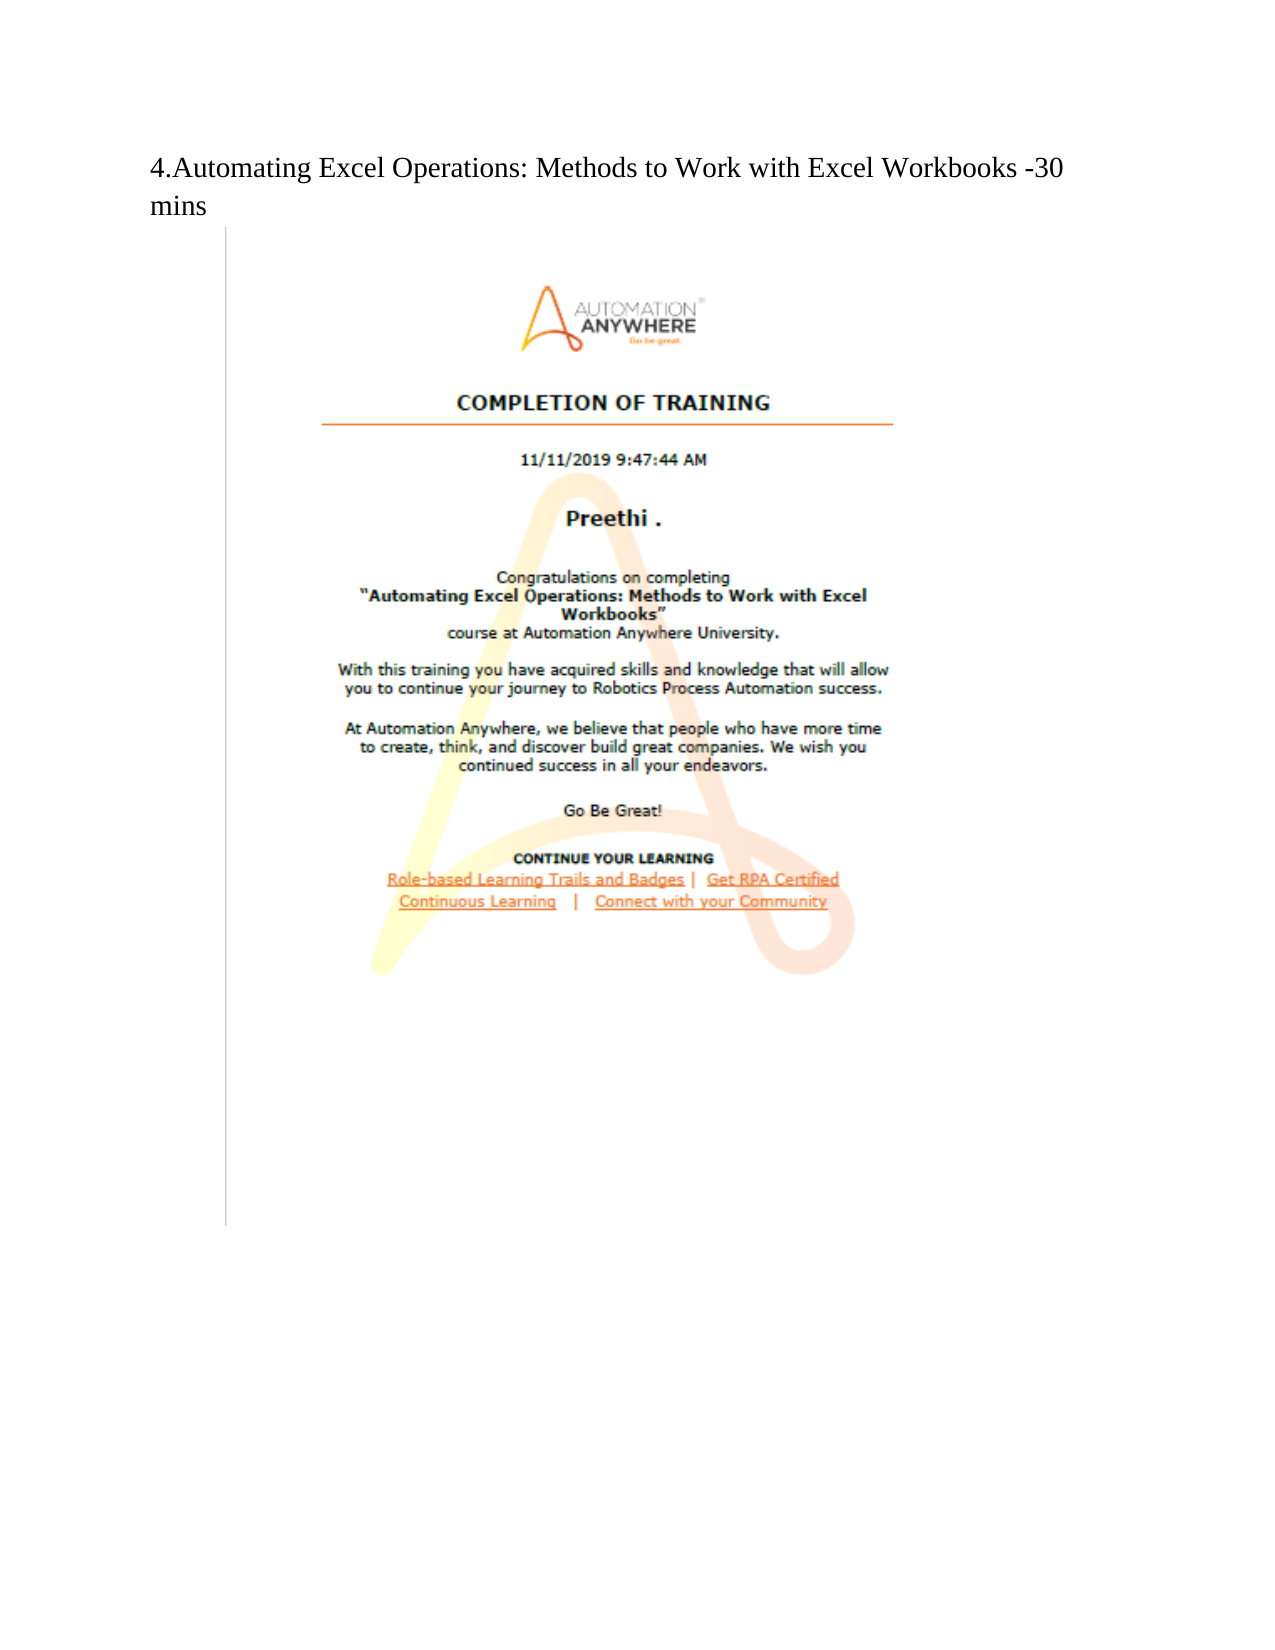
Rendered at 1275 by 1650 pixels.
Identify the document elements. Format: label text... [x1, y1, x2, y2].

text 4.Automating Excel Operations: Methods to Work with Excel Workbooks -30 mins [150, 150, 1125, 222]
picture [225, 227, 999, 1226]
